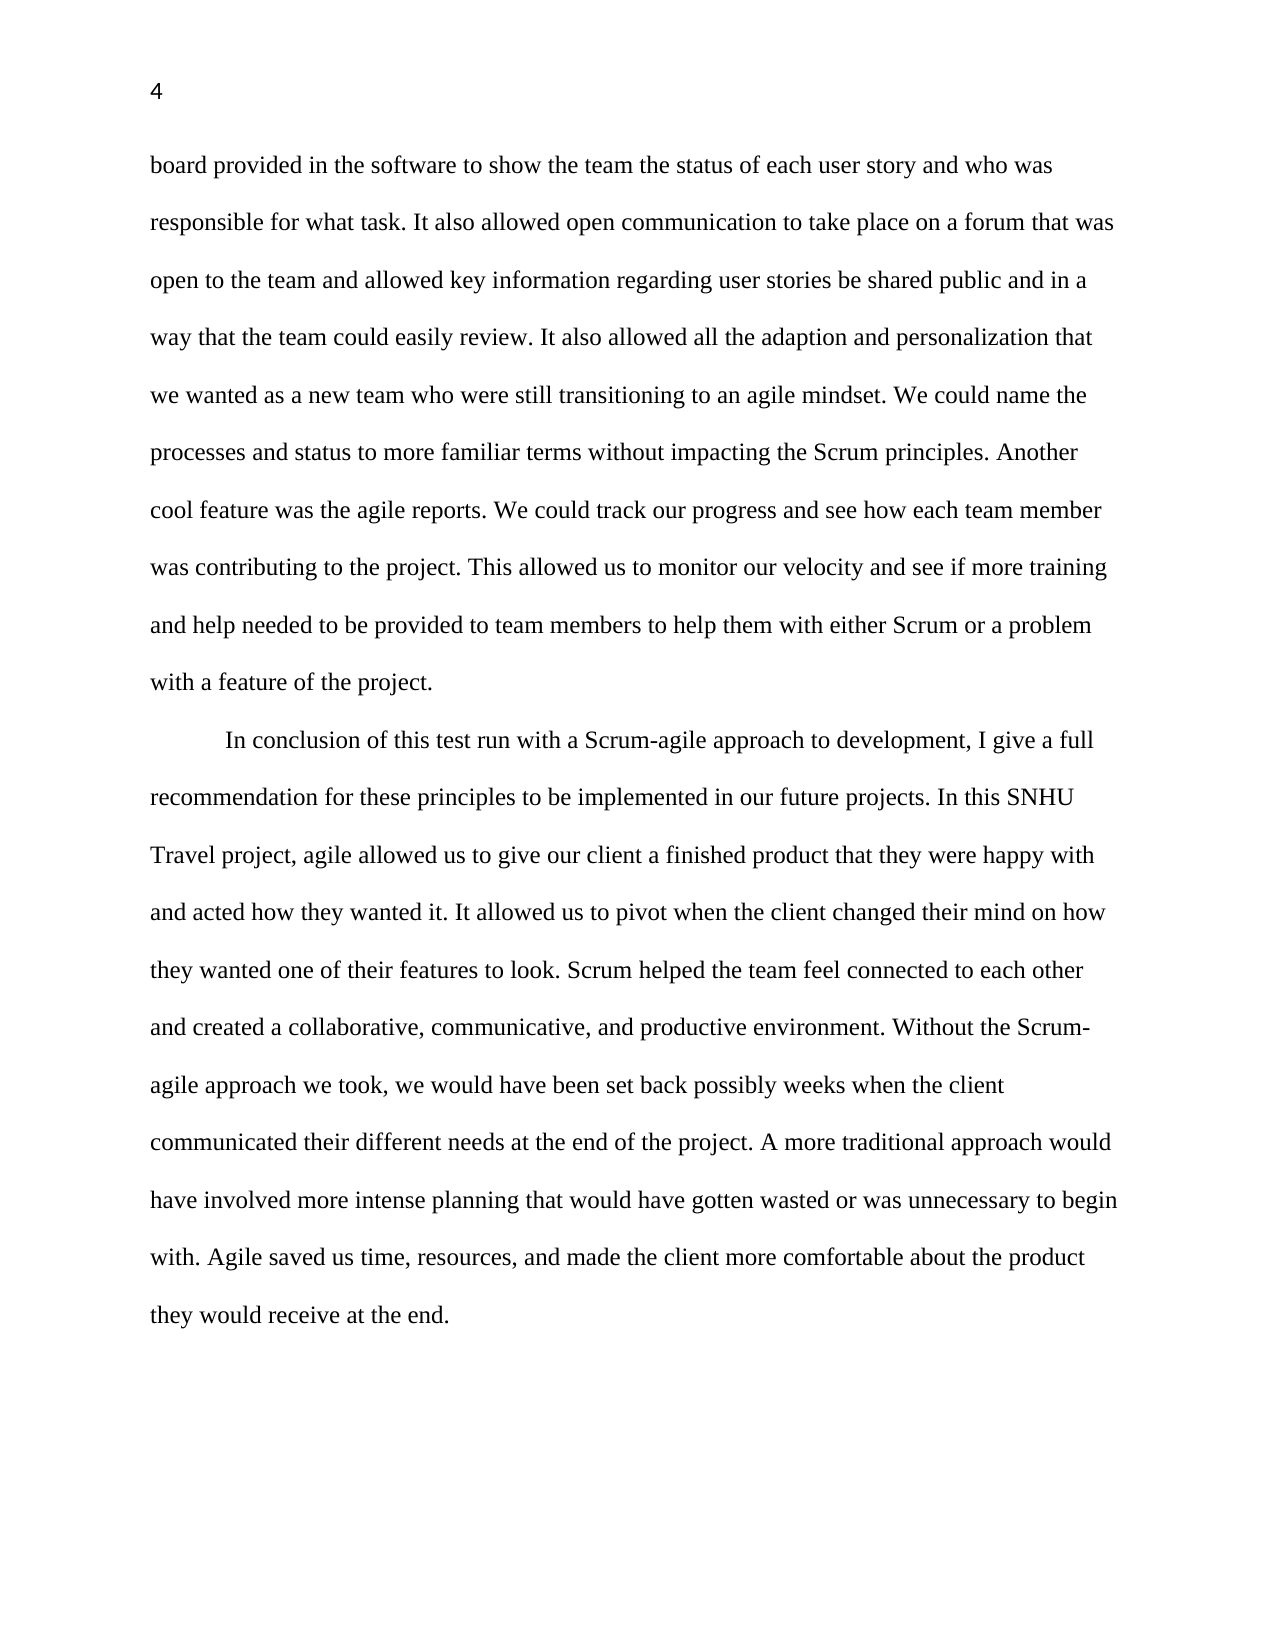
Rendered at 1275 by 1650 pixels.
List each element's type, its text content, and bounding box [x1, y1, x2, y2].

text In conclusion of this test run with a Scrum-agile approach to development, I give a full recommendation for these principles to be implemented in our future projects. In this SNHU Travel project, agile allowed us to give our client a finished product that they were happy with and acted how they wanted it. It allowed us to pivot when the client changed their mind on how they wanted one of their features to look. Scrum helped the team feel connected to each other and created a collaborative, communicative, and productive environment. Without the Scrum-agile approach we took, we would have been set back possibly weeks when the client communicated their different needs at the end of the project. A more traditional approach would have involved more intense planning that would have gotten wasted or was unnecessary to begin with. Agile saved us time, resources, and made the client more comfortable about the product they would receive at the end. [150, 725, 1125, 1329]
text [150, 150, 1125, 696]
